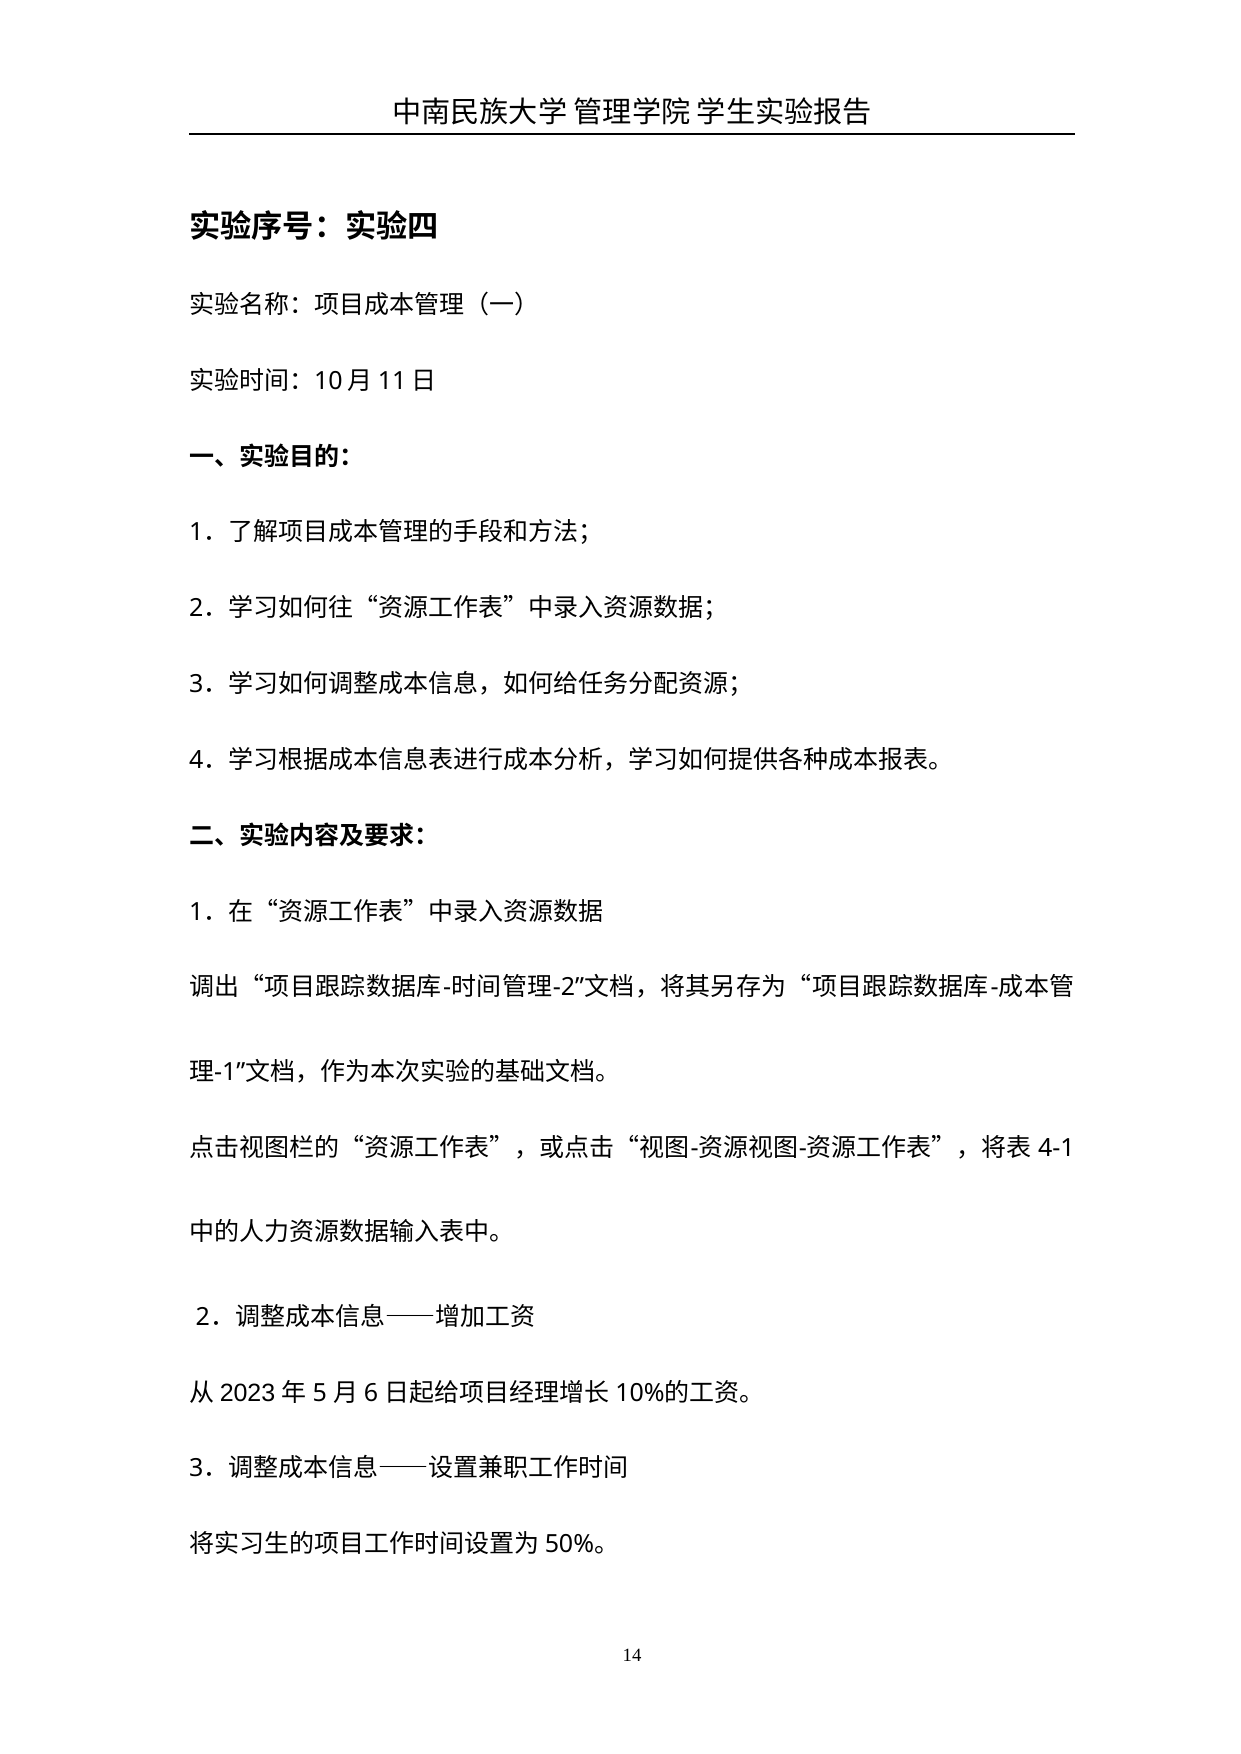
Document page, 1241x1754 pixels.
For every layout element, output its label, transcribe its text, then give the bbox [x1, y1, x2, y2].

text 将实习生的项目工作时间设置为 50%。 [189, 1509, 1075, 1574]
text 实验名称：项目成本管理（一） [189, 270, 1075, 335]
text 一、实验目的： [189, 422, 1075, 487]
text 实验时间：10月11日 [189, 346, 1075, 411]
text 3．调整成本信息——设置兼职工作时间 [189, 1433, 1075, 1498]
text 2．学习如何往“资源工作表”中录入资源数据； [189, 573, 1075, 638]
text 二、实验内容及要求： [189, 801, 1075, 866]
text 点击视图栏的“资源工作表”，或点击“视图-资源视图-资源工作表”，将表 4-1 中的人力资源数据输入表中。 2．调整成本信息——增加工资 [189, 1113, 1075, 1347]
text 3．学习如何调整成本信息，如何给任务分配资源； [189, 649, 1075, 714]
text 1．了解项目成本管理的手段和方法； [189, 497, 1075, 562]
text 4．学习根据成本信息表进行成本分析，学习如何提供各种成本报表。 [189, 725, 1075, 790]
text 从 2023 年 5 月 6 日起给项目经理增长 10%的工资。 [189, 1358, 1075, 1423]
text 1．在“资源工作表”中录入资源数据 [189, 877, 1075, 942]
text 调出“项目跟踪数据库-时间管理-2”文档，将其另存为“项目跟踪数据库-成本管理-1”文档，作为本次实验的基础文档。 [189, 952, 1075, 1102]
text 实验序号：实验四 [189, 191, 1075, 256]
